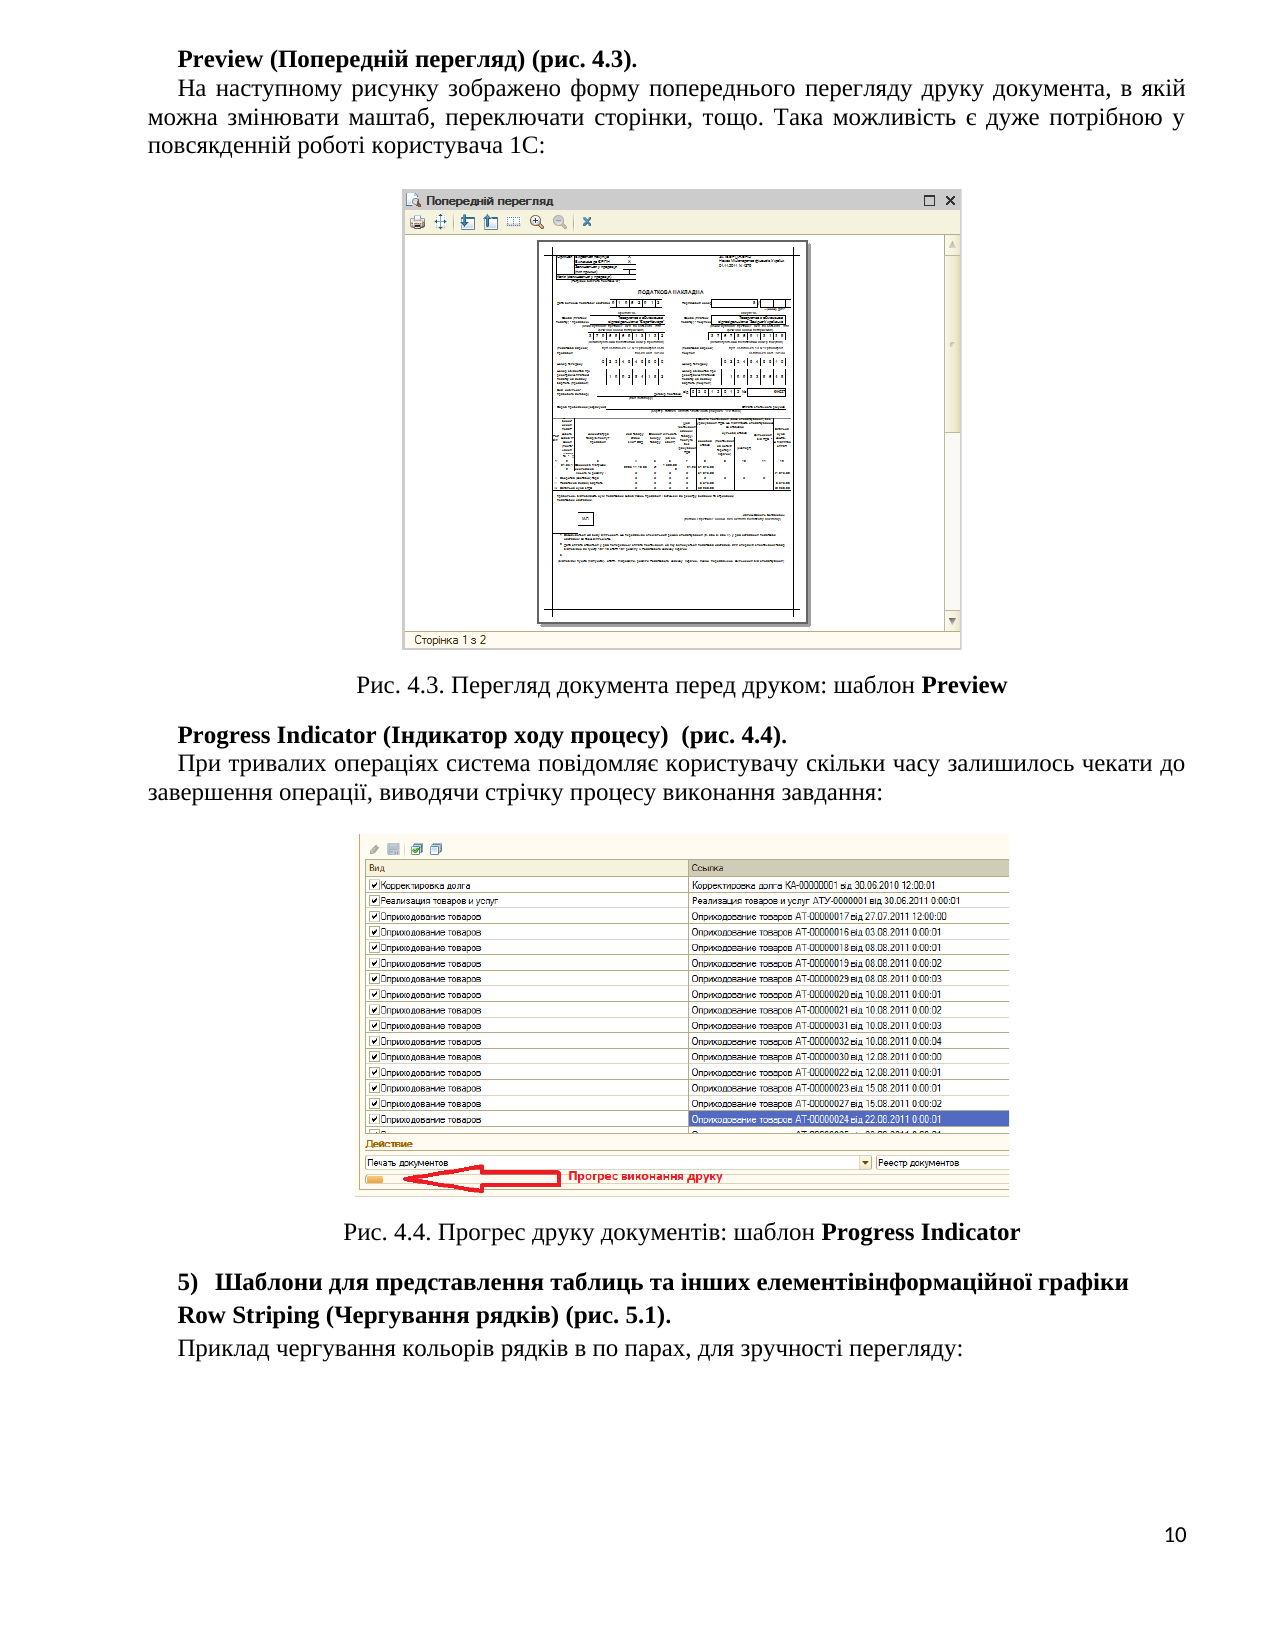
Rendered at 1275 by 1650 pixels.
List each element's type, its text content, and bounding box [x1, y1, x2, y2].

list Шаблони для представлення таблиць та інших елементівінформаційної графіки [177, 1267, 1186, 1296]
text Рис. 4.3. Перегляд документа перед друком: шаблон Preview [148, 670, 1186, 699]
text На наступному рисунку зображено форму попереднього перегляду друку документа, в якій можна змінювати маштаб, переключати сторінки, тощо. Така можливість є дуже потрібною у повсякденній роботі користувача 1С: [148, 73, 1186, 159]
text Preview (Попередній перегляд) (рис. 4.3). [148, 44, 1186, 73]
text Рис. 4.4. Прогрес друку документів: шаблон Progress Indicator [148, 1217, 1186, 1246]
text При тривалих операціях система повідомляє користувачу скільки часу залишилось чекати до завершення операції, виводячи стрічку процесу виконання завдання: [148, 748, 1186, 806]
text Приклад чергування кольорів рядків в по парах, для зручності перегляду: [148, 1333, 1186, 1362]
picture [354, 834, 1010, 1197]
text Row Striping (Чергування рядків) (рис. 5.1). [148, 1300, 1186, 1329]
text Progress Indicator (Індикатор ходу процесу) (рис. 4.4). [148, 720, 1186, 748]
picture [402, 188, 962, 650]
